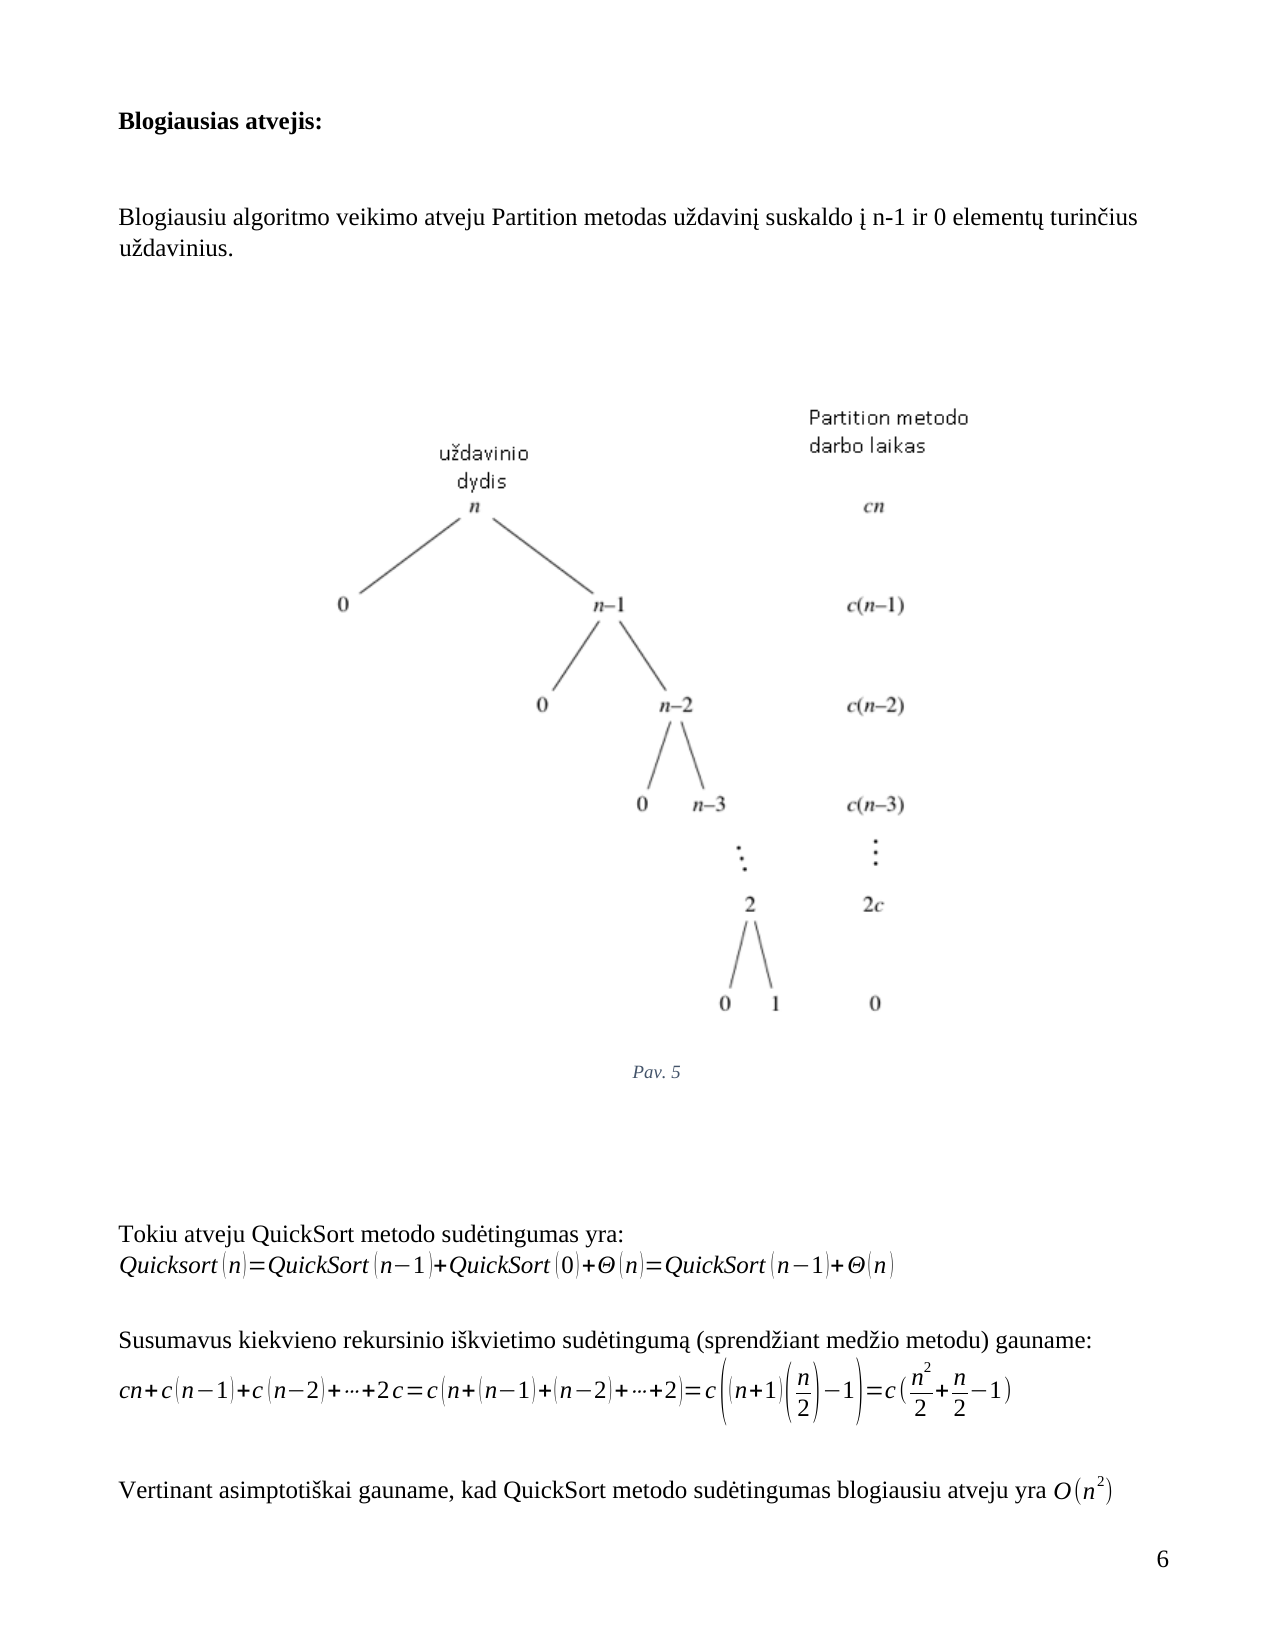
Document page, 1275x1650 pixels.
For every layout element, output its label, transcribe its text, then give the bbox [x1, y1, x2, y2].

text Tokiu atveju QuickSort metodo sudėtingumas yra: [118, 1219, 1196, 1281]
text Pav. 5 [118, 1061, 1196, 1083]
text Blogiausiu algoritmo veikimo atveju Partition metodas uždavinį suskaldo į n-1 ir 0 elementų turinčius uždavinius. [118, 202, 1196, 262]
subtitle Blogiausias atvejis: [118, 106, 1169, 135]
picture [334, 379, 981, 1017]
text Susumavus kiekvieno rekursinio iškvietimo sudėtingumą (sprendžiant medžio metodu) gauname: [118, 1325, 1196, 1428]
text Vertinant asimptotiškai gauname, kad QuickSort metodo sudėtingumas blogiausiu atveju yra [118, 1473, 1196, 1506]
